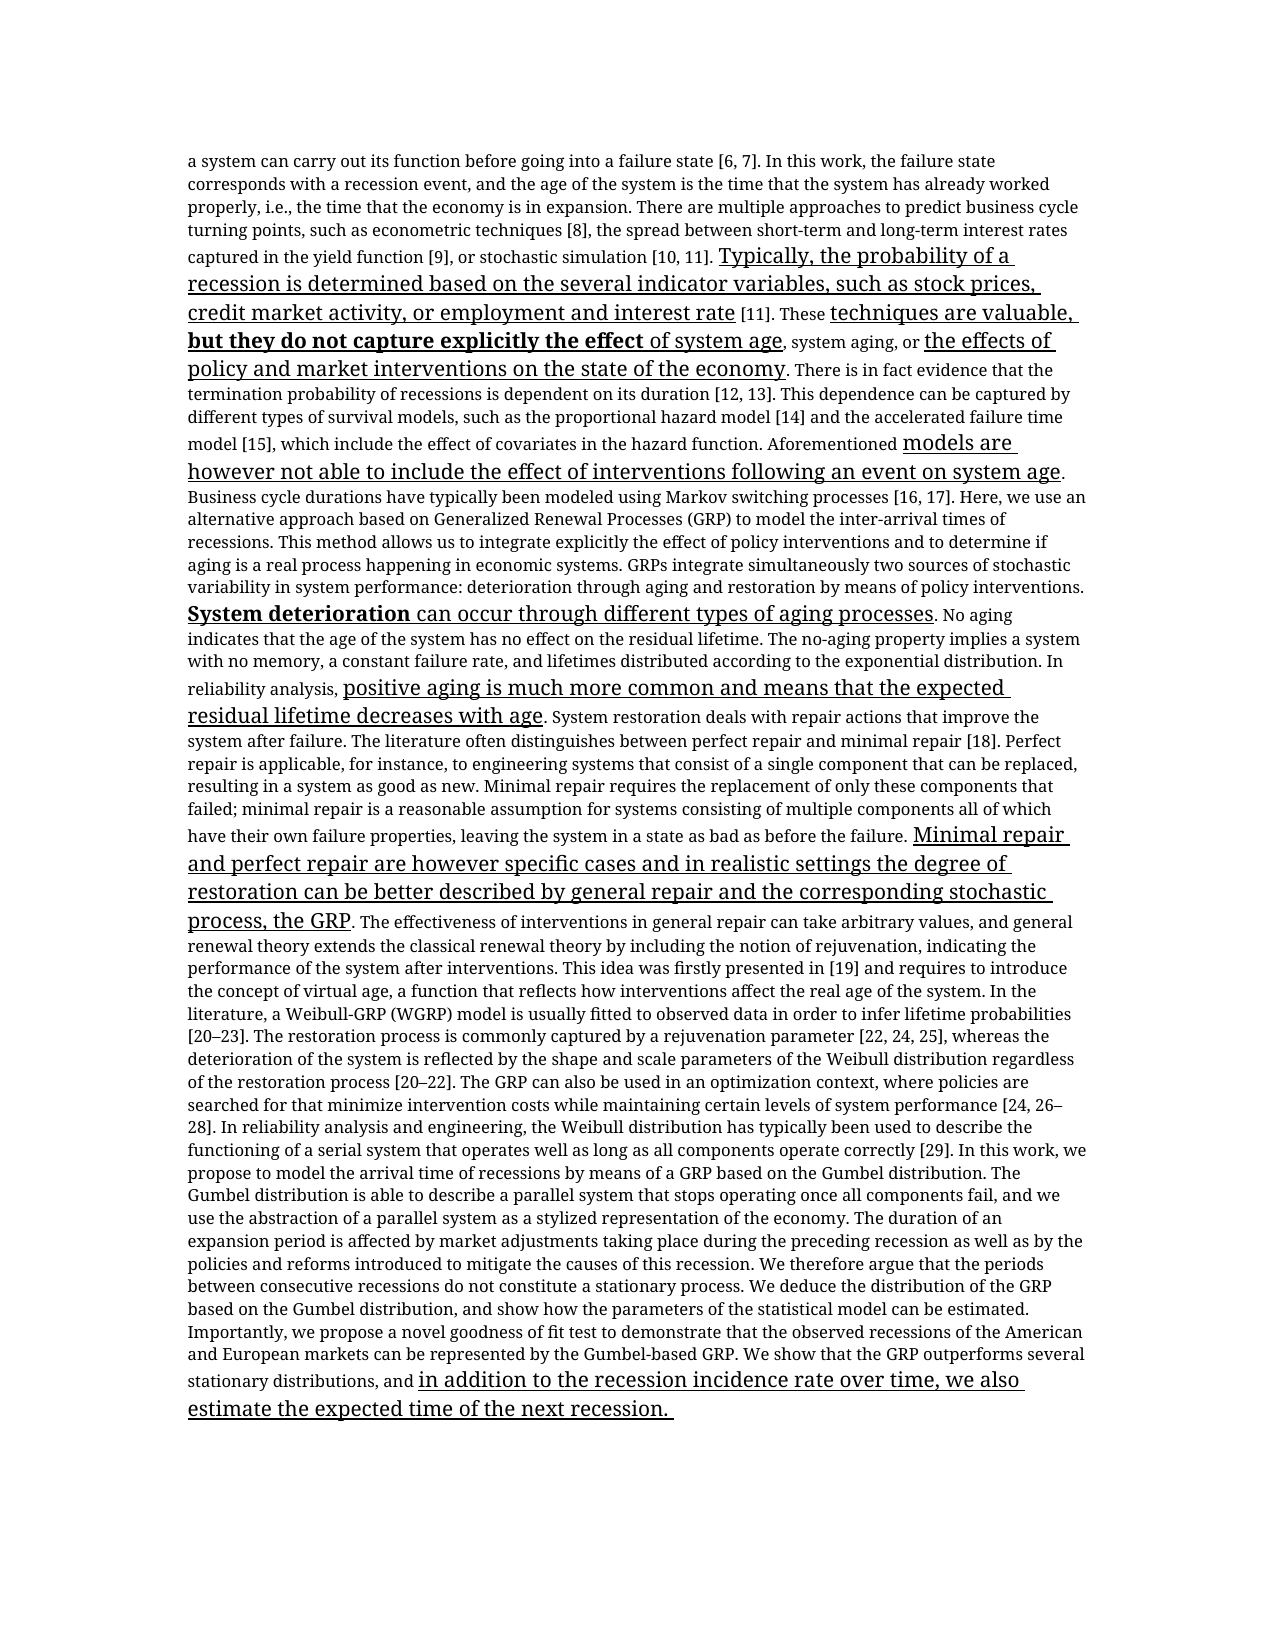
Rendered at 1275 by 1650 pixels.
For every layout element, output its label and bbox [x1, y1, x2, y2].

text [187, 150, 1087, 1422]
